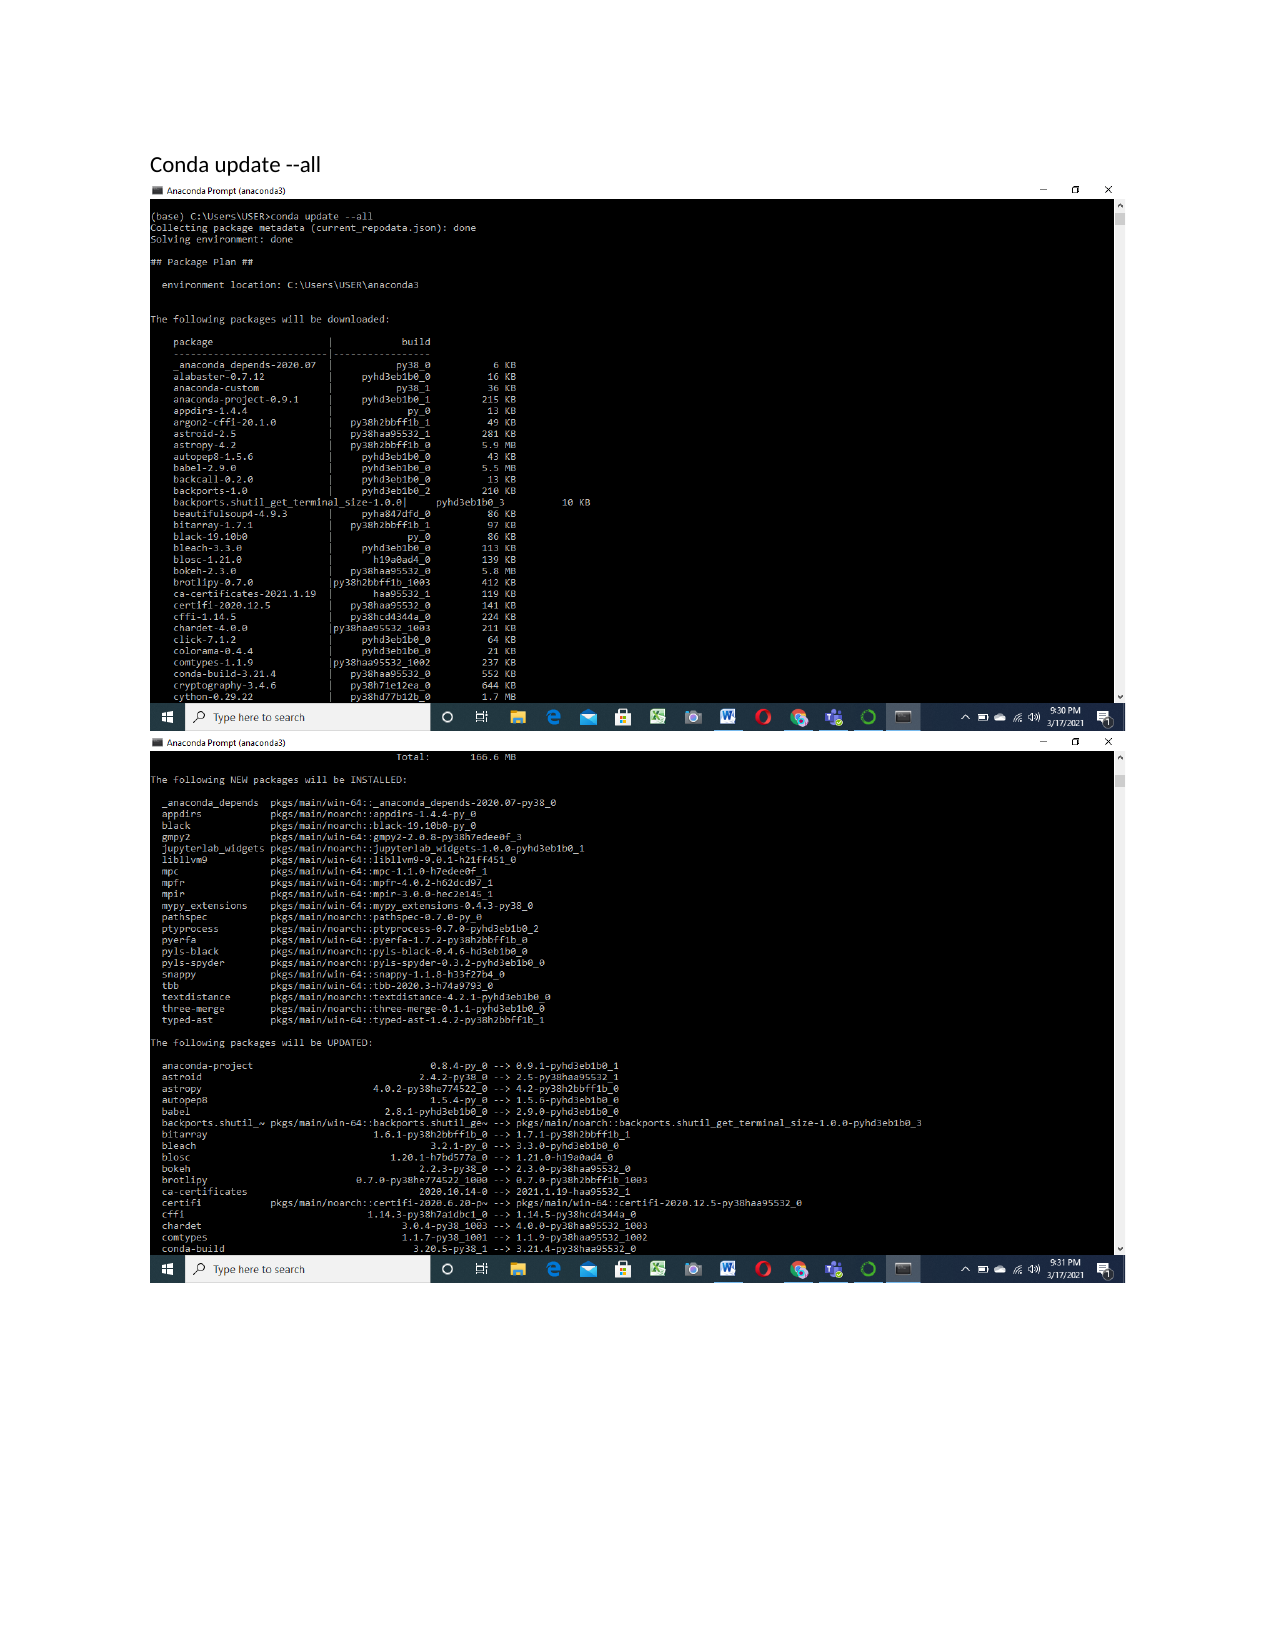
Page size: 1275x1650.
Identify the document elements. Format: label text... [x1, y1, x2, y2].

text Conda update --all [150, 150, 1125, 182]
picture [150, 182, 1125, 731]
picture [150, 734, 1125, 1283]
